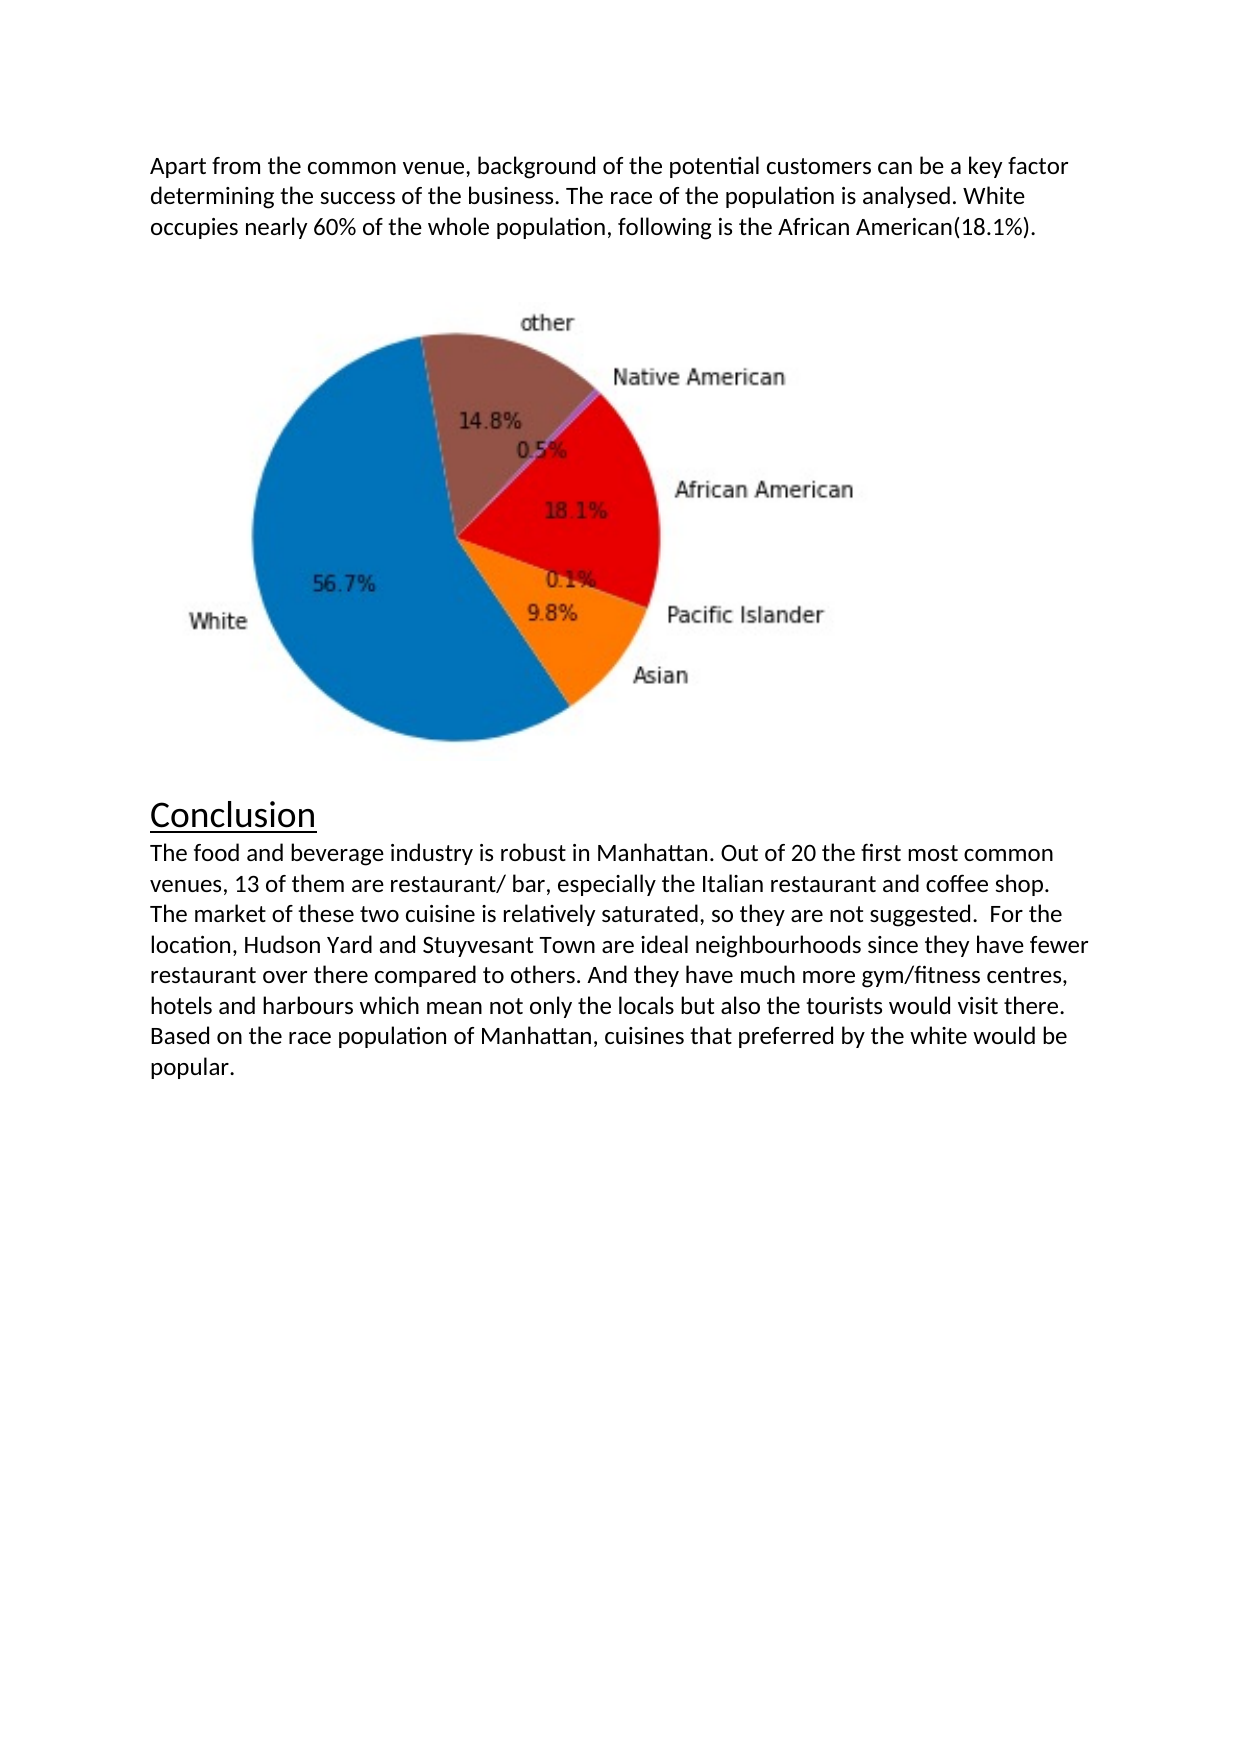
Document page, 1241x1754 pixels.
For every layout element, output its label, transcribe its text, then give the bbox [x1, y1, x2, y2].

text Conclusion [150, 791, 1090, 837]
text Apart from the common venue, background of the potential customers can be a key factor determining the success of the business. The race of the population is analysed. White occupies nearly 60% of the whole population, following is the African American(18.1%). [150, 150, 1090, 242]
text The food and beverage industry is robust in Manhattan. Out of 20 the first most common venues, 13 of them are restaurant/ bar, especially the Italian restaurant and coffee shop. The market of these two cuisine is relatively saturated, so they are not suggested. For the location, Hudson Yard and Stuyvesant Town are ideal neighbourhoods since they have fewer restaurant over there compared to others. And they have much more gym/fitness centres, hotels and harbours which mean not only the locals but also the tourists would visit there. Based on the race population of Manhattan, cuisines that preferred by the white would be popular. [150, 837, 1090, 1081]
picture [150, 302, 905, 761]
